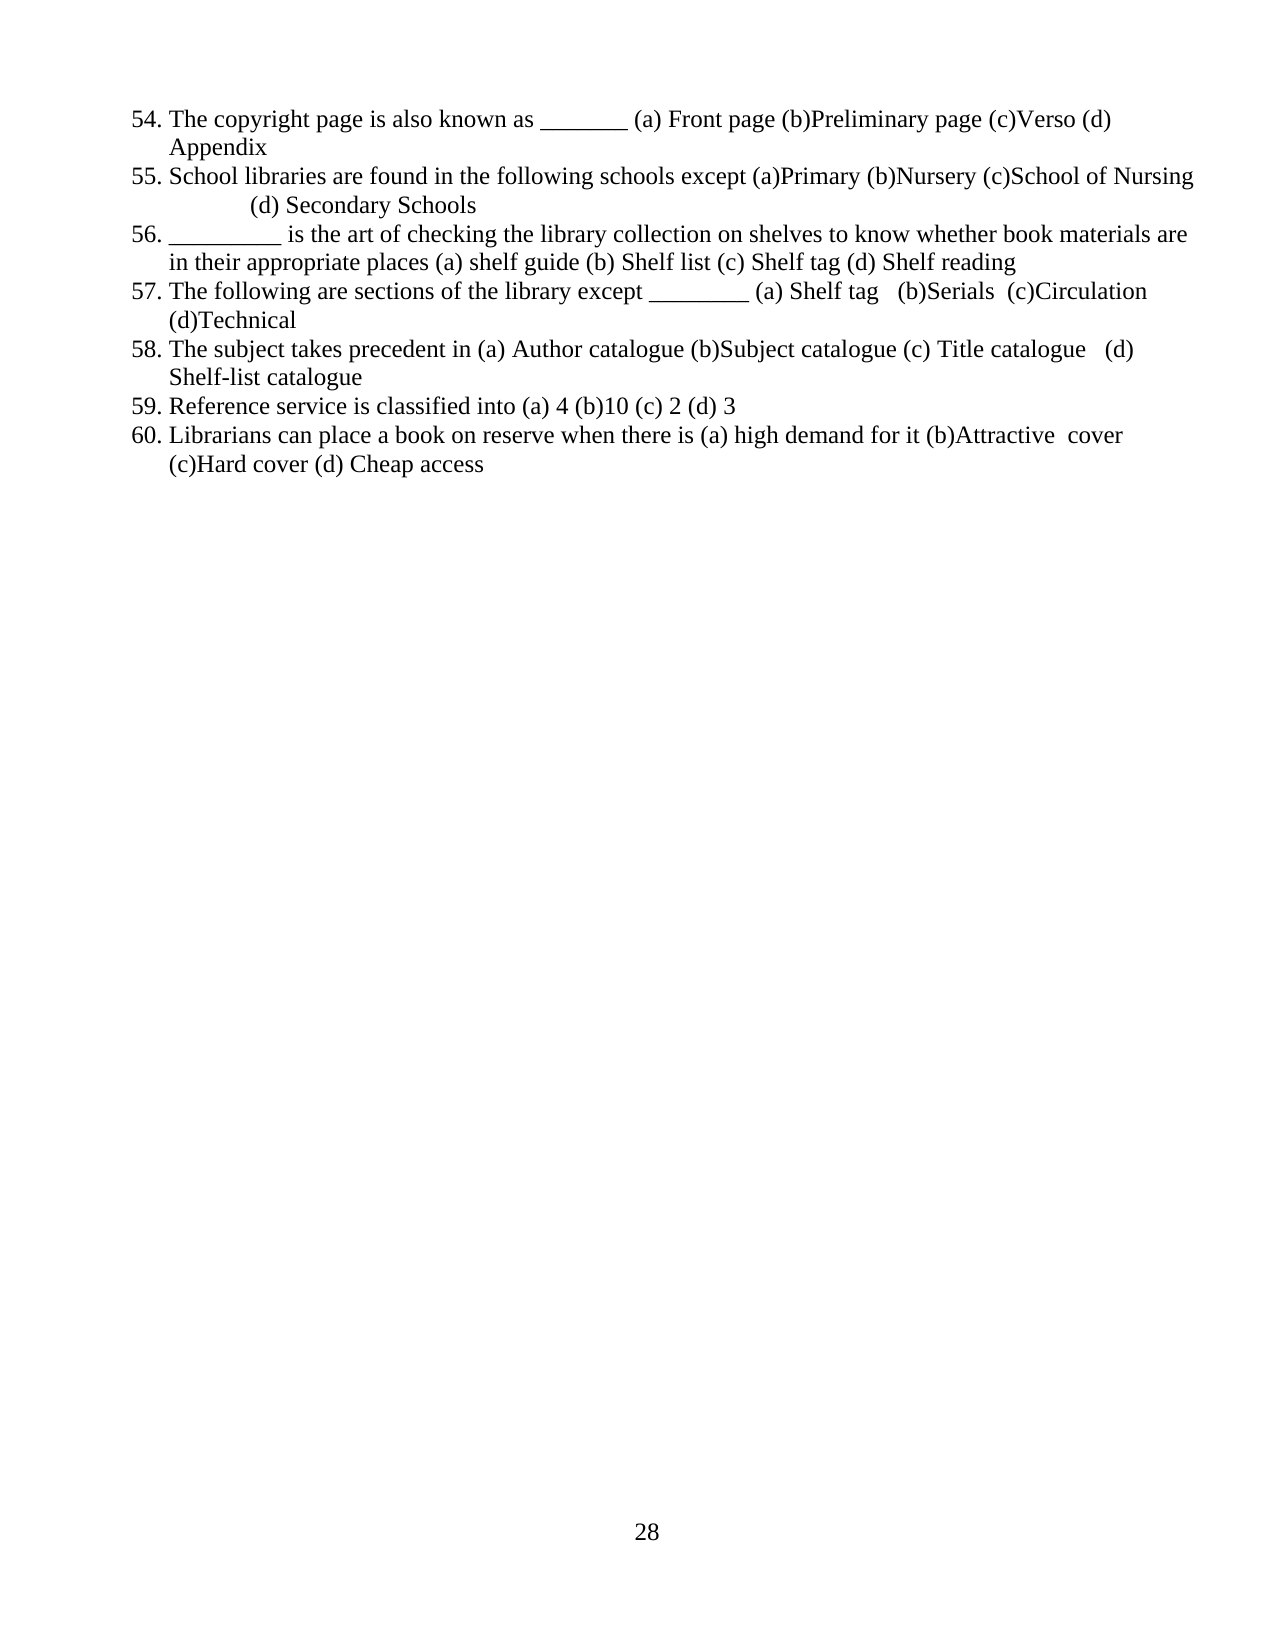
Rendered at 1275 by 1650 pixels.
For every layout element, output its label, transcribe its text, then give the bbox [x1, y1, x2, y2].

list Reference service is classified into (a) 4 (b)10 (c) 2 (d) 3 [131, 391, 1200, 420]
list _________ is the art of checking the library collection on shelves to know whether book materials are in their appropriate places (a) shelf guide (b) Shelf list (c) Shelf tag (d) Shelf reading [131, 219, 1200, 276]
list The copyright page is also known as _______ (a) Front page (b)Preliminary page (c)Verso (d) Appendix [131, 104, 1200, 161]
list The following are sections of the library except ________ (a) Shelf tag (b)Serials (c)Circulation (d)Technical [131, 276, 1200, 334]
list School libraries are found in the following schools except (a)Primary (b)Nursery (c)School of Nursing (d) Secondary Schools [131, 161, 1200, 219]
list The subject takes precedent in (a) Author catalogue (b)Subject catalogue (c) Title catalogue (d) Shelf-list catalogue [131, 334, 1200, 391]
list Librarians can place a book on reserve when there is (a) high demand for it (b)Attractive cover (c)Hard cover (d) Cheap access [131, 420, 1200, 477]
